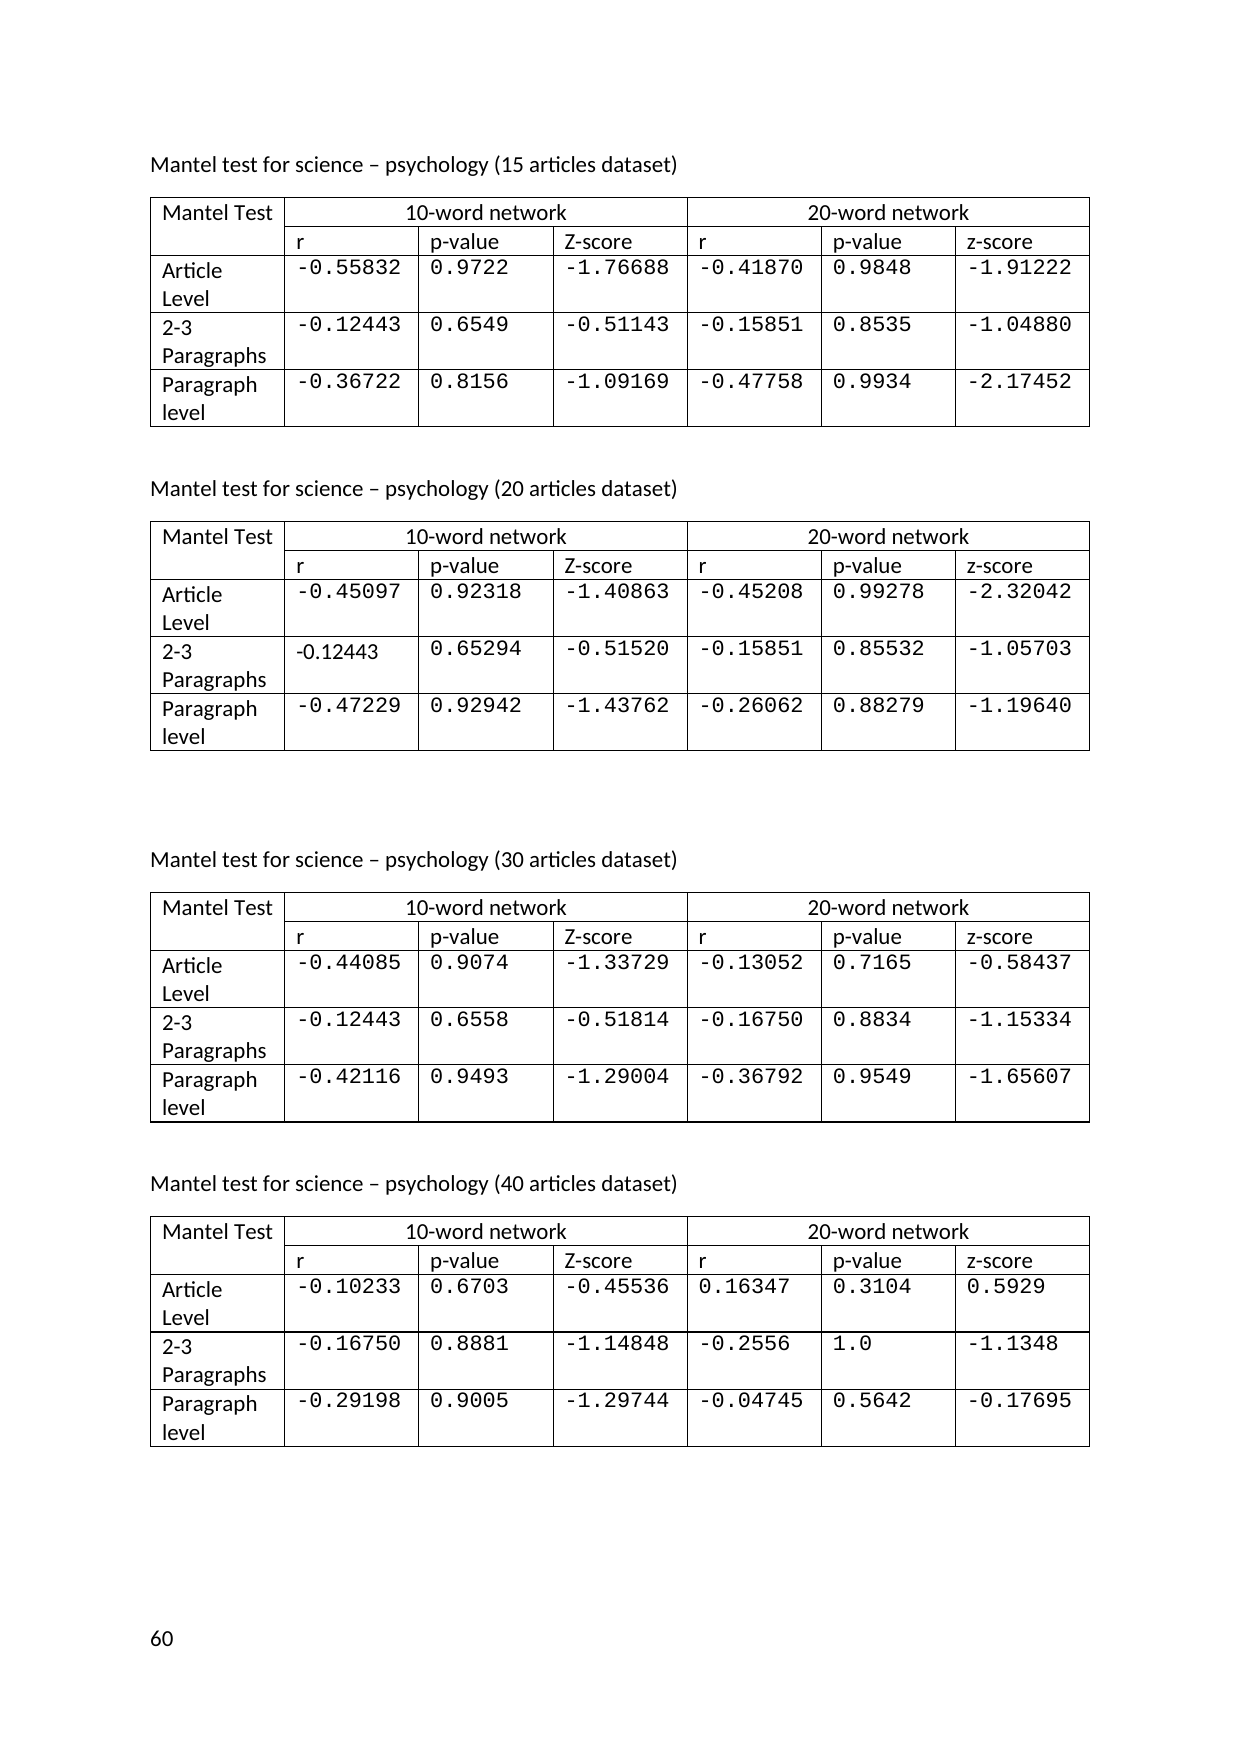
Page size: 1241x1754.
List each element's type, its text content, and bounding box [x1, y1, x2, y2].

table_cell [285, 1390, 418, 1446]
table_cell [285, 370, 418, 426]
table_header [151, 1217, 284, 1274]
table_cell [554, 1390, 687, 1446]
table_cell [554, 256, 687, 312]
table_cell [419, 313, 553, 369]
text Mantel test for science – psychology (20 articles dataset) [150, 474, 1090, 502]
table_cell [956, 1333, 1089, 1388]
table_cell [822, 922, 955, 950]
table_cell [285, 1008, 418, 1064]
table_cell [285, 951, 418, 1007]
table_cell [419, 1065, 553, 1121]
text Mantel test for science – psychology (40 articles dataset) [150, 1169, 1090, 1197]
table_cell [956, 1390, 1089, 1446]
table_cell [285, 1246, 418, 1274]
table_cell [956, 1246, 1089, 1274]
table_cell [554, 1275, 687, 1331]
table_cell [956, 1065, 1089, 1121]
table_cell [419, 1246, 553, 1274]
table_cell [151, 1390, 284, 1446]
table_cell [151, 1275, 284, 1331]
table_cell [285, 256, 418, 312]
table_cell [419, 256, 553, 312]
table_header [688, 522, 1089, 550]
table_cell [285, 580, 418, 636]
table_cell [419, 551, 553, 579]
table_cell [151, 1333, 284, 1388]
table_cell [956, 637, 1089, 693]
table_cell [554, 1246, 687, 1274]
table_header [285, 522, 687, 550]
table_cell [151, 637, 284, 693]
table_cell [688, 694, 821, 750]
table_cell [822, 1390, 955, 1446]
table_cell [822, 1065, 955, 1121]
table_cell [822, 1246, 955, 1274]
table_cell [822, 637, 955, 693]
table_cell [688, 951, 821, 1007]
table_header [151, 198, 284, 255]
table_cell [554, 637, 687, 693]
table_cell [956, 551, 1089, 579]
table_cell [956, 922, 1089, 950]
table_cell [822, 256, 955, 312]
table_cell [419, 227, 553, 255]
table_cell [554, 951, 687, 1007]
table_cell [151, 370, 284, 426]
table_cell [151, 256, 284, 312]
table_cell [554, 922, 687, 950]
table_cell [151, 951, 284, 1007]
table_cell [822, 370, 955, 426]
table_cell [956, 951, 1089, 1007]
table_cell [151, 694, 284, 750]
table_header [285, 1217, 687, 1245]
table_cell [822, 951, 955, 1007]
text Mantel test for science – psychology (30 articles dataset) [150, 845, 1090, 873]
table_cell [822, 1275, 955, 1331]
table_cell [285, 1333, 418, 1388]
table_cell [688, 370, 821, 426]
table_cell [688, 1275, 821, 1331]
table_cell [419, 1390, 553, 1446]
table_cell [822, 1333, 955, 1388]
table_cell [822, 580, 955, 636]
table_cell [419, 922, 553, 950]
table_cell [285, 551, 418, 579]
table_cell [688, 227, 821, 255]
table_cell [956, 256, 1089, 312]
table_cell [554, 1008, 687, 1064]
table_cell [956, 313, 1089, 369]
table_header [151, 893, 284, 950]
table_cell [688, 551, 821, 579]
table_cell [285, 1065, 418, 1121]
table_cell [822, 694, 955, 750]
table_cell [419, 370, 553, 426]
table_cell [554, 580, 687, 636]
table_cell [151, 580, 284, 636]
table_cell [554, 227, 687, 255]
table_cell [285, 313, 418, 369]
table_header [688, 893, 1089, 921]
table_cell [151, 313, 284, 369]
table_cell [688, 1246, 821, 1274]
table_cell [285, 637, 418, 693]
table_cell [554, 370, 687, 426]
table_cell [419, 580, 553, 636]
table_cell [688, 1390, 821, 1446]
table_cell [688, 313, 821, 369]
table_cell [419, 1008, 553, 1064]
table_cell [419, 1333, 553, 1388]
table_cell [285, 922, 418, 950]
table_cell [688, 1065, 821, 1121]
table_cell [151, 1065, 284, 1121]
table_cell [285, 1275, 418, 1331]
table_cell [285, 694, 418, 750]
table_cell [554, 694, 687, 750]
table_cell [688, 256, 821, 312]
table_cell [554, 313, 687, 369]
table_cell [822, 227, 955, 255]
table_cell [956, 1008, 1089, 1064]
text Mantel test for science – psychology (15 articles dataset) [150, 150, 1090, 178]
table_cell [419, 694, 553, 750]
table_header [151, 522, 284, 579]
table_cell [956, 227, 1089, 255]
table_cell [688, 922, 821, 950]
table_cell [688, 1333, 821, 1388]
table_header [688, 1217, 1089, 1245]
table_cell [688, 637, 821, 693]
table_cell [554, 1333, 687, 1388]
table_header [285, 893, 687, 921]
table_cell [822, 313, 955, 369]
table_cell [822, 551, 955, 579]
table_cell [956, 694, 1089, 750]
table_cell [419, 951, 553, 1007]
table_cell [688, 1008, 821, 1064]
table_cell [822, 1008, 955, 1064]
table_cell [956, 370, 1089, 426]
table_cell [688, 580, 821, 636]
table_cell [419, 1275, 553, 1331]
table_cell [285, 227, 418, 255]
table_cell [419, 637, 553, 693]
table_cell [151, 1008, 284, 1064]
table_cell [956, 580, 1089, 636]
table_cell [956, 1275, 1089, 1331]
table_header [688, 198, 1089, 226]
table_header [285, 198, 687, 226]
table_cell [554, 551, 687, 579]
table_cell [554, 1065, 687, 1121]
